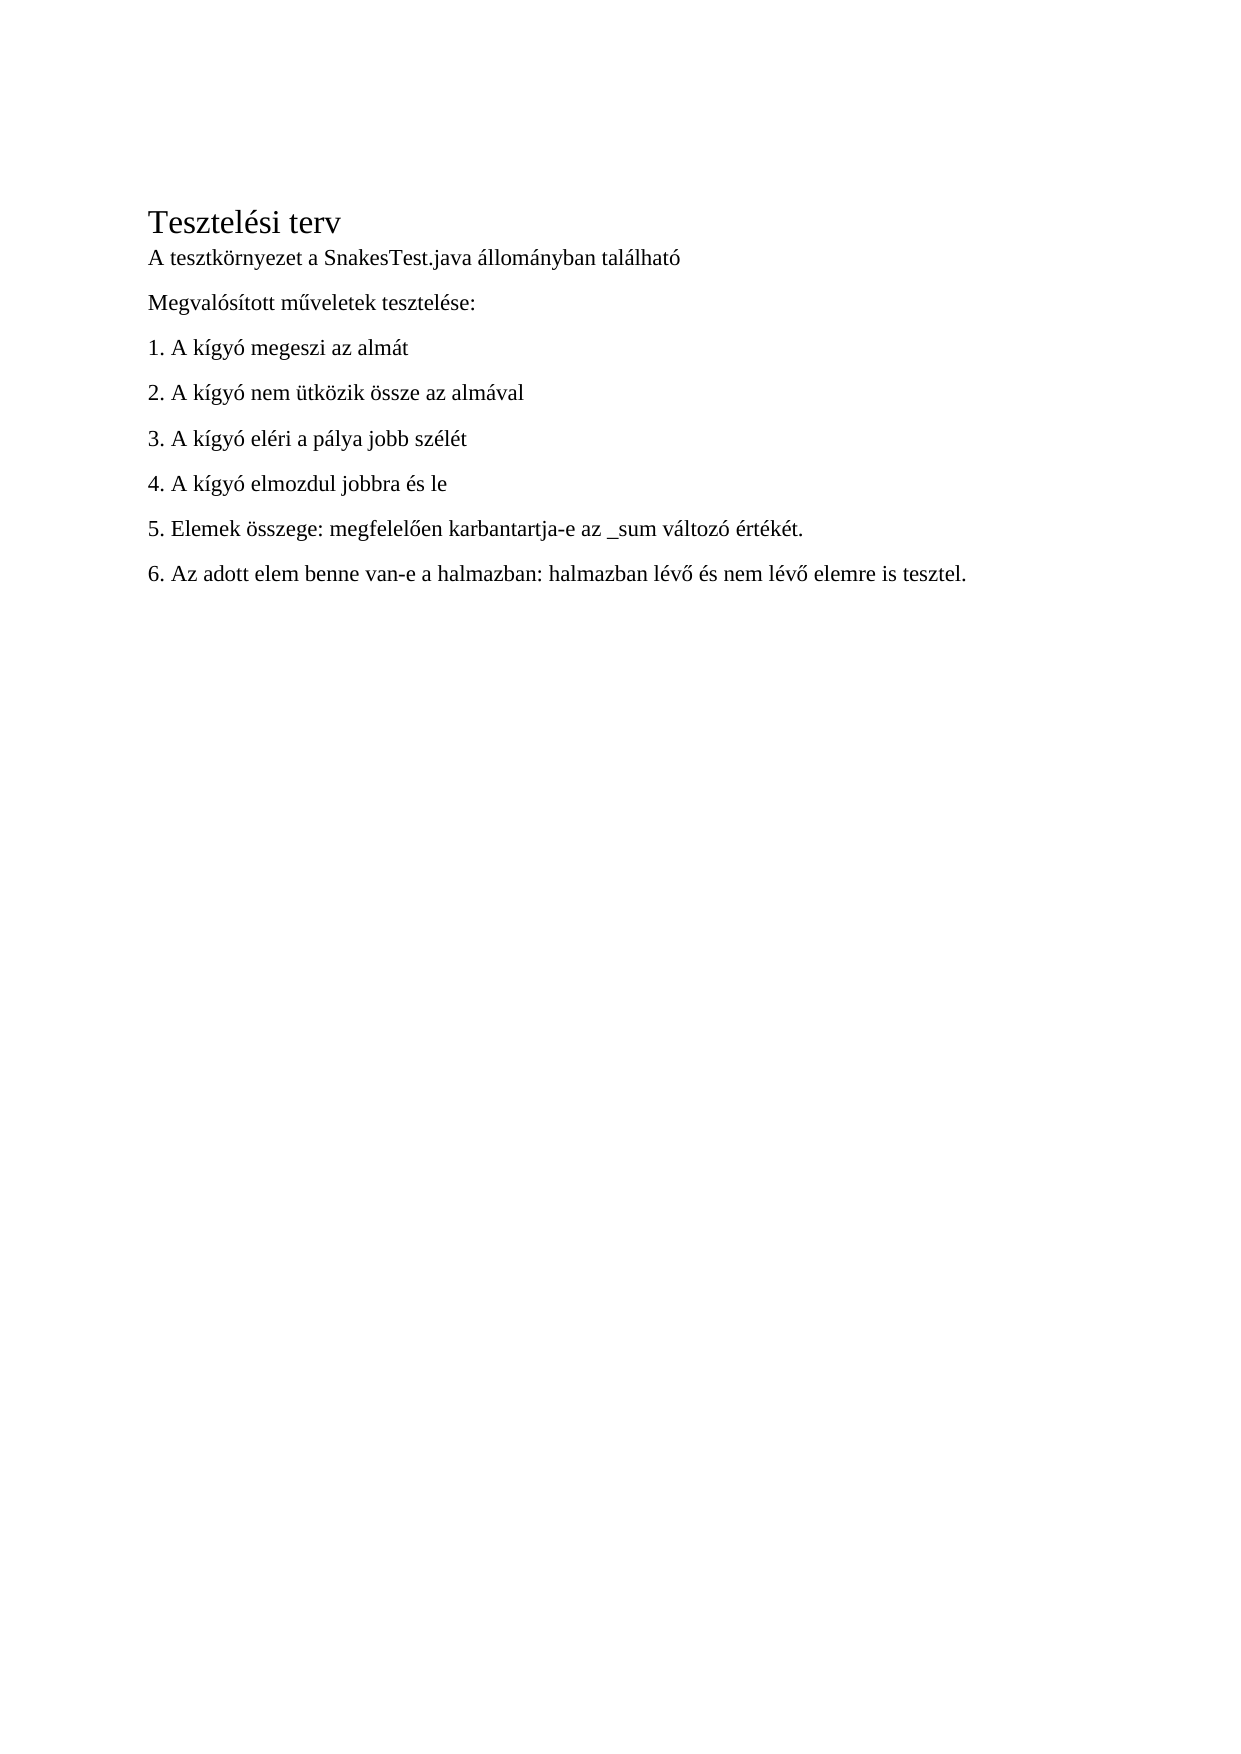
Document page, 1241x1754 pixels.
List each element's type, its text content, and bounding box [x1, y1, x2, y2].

text 6. Az adott elem benne van-e a halmazban: halmazban lévő és nem lévő elemre is tesztel. [148, 560, 1093, 586]
text A tesztkörnyezet a SnakesTest.java állományban található [148, 244, 1093, 271]
text 4. A kígyó elmozdul jobbra és le [148, 470, 1093, 496]
text 3. A kígyó eléri a pálya jobb szélét [148, 424, 1093, 451]
text Megvalósított műveletek tesztelése: [148, 289, 1093, 316]
text 1. A kígyó megeszi az almát [148, 334, 1093, 361]
subtitle Tesztelési terv [148, 203, 1093, 241]
text 2. A kígyó nem ütközik össze az almával [148, 379, 1093, 406]
text 5. Elemek összege: megfelelően karbantartja-e az _sum változó értékét. [148, 515, 1093, 541]
